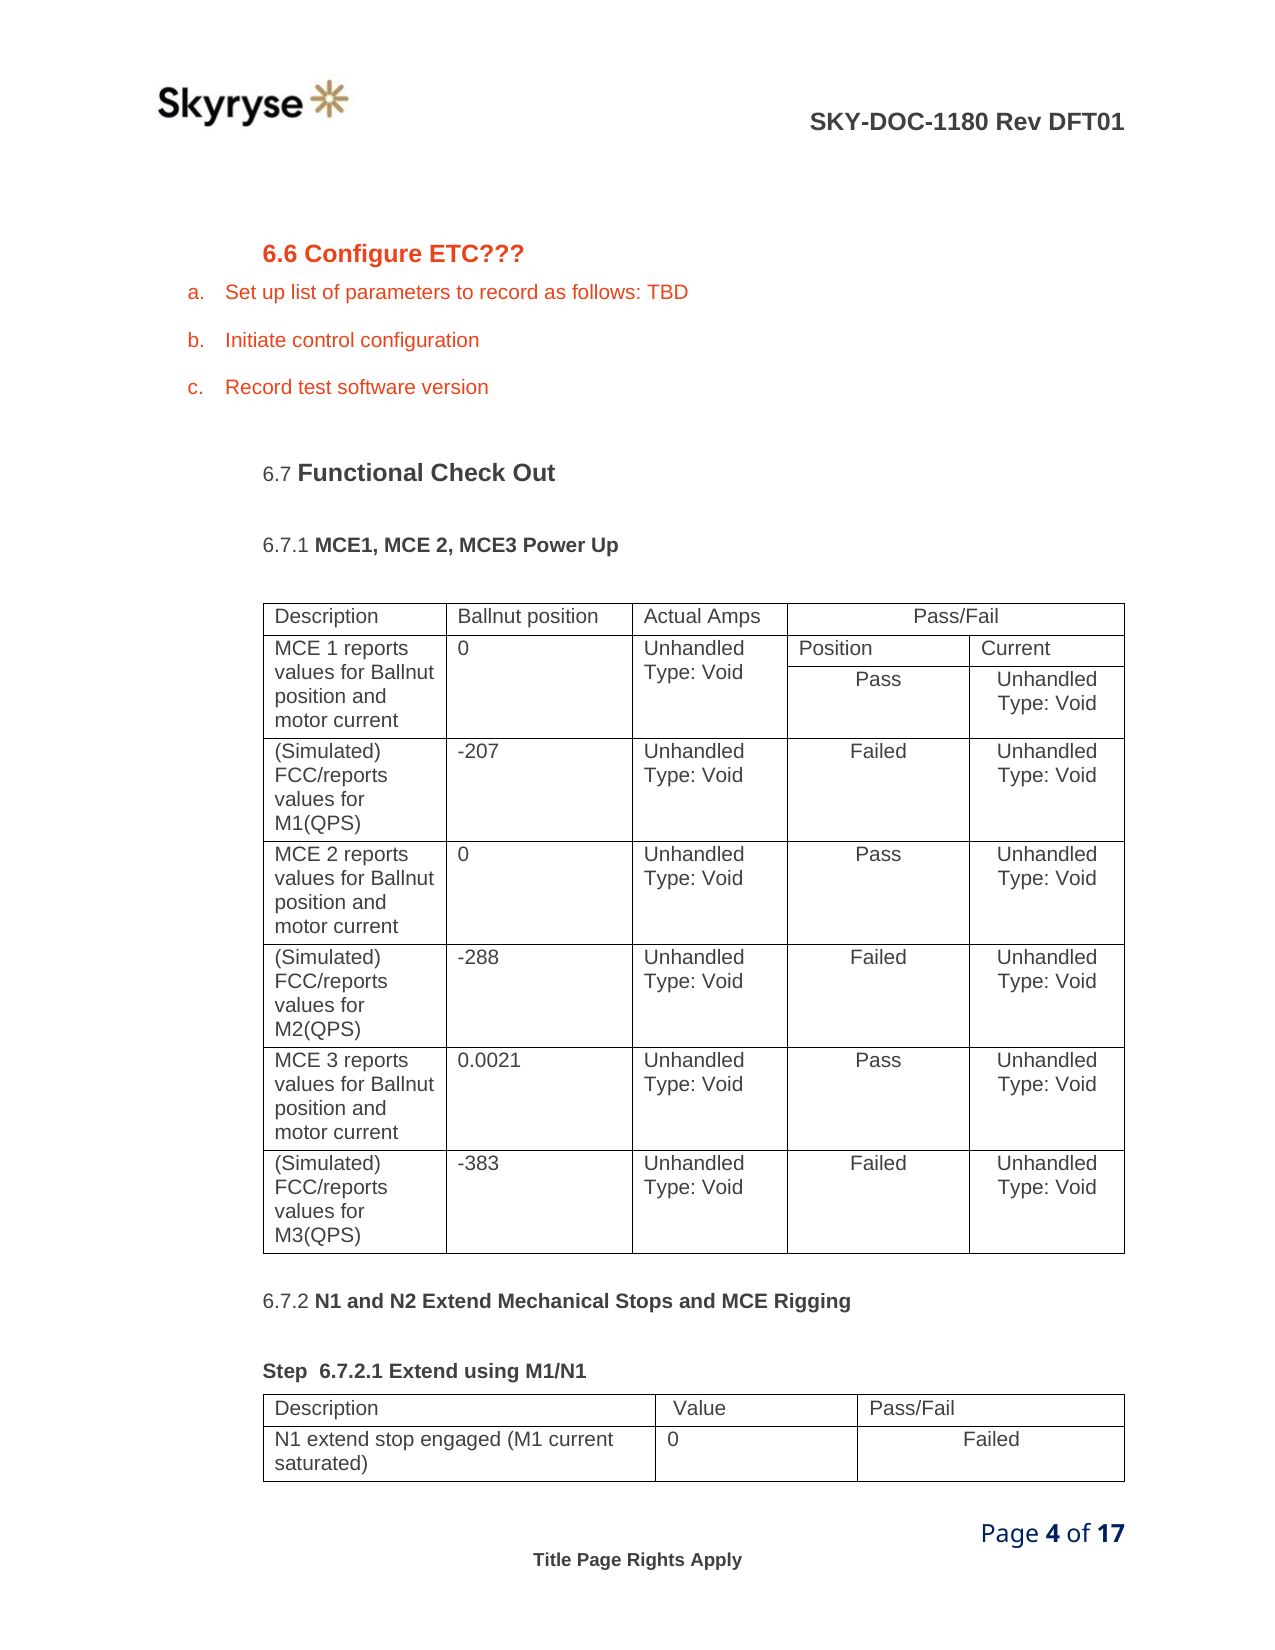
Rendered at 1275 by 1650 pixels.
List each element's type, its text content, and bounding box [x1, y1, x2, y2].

table_cell Unhandled Type: Void [633, 1048, 787, 1150]
text 6.7 Functional Check Out [262, 458, 1125, 486]
text 6.7.2 N1 and N2 Extend Mechanical Stops and MCE Rigging [262, 1289, 1125, 1313]
table_cell -383 [447, 1151, 632, 1253]
table_cell Unhandled Type: Void [633, 1151, 787, 1253]
table_header Actual Amps [633, 604, 787, 634]
table_cell -207 [447, 739, 632, 841]
text 6.7.1 MCE1, MCE 2, MCE3 Power Up [262, 533, 1125, 557]
table_cell Unhandled Type: Void [633, 636, 787, 738]
table_cell Unhandled Type: Void [970, 945, 1124, 1047]
table_cell Unhandled Type: Void [633, 945, 787, 1047]
text 6.6 Configure ETC??? [262, 239, 1125, 268]
picture [150, 75, 357, 130]
table_cell Current [970, 636, 1124, 666]
table_cell -288 [447, 945, 632, 1047]
table_cell Unhandled Type: Void [970, 842, 1124, 944]
table_cell Failed [788, 945, 969, 1047]
table_cell Unhandled Type: Void [970, 667, 1124, 738]
table_cell (Simulated) FCC/reports values for M2(QPS) [264, 945, 446, 1047]
table_cell Unhandled Type: Void [970, 1048, 1124, 1150]
table_header Value [656, 1395, 857, 1426]
table_cell (Simulated) FCC/reports values for M3(QPS) [264, 1151, 446, 1253]
table_cell N1 extend stop engaged (M1 current saturated) [264, 1427, 655, 1481]
table_header Description [264, 604, 446, 634]
list Initiate control configuration [187, 328, 1125, 352]
table_cell Failed [858, 1427, 1124, 1481]
table_cell Failed [788, 739, 969, 841]
table_cell MCE 2 reports values for Ballnut position and motor current [264, 842, 446, 944]
table_header Pass/Fail [788, 604, 1124, 634]
table_cell 0 [447, 636, 632, 738]
text Step 6.7.2.1 Extend using M1/N1 [262, 1359, 1125, 1383]
table_cell Unhandled Type: Void [633, 739, 787, 841]
table_header Description [264, 1395, 655, 1426]
table_cell Position [788, 636, 969, 666]
table_cell Pass [788, 842, 969, 944]
table_cell 0.0021 [447, 1048, 632, 1150]
table_header Pass/Fail [858, 1395, 1124, 1426]
table_cell (Simulated) FCC/reports values for M1(QPS) [264, 739, 446, 841]
table_header Ballnut position [447, 604, 632, 634]
table_cell 0 [447, 842, 632, 944]
table_cell Unhandled Type: Void [970, 1151, 1124, 1253]
table_cell MCE 3 reports values for Ballnut position and motor current [264, 1048, 446, 1150]
list Record test software version [187, 375, 1125, 399]
table_cell Unhandled Type: Void [633, 842, 787, 944]
table_cell MCE 1 reports values for Ballnut position and motor current [264, 636, 446, 738]
list Set up list of parameters to record as follows: TBD [187, 280, 1125, 304]
table_cell 0 [656, 1427, 857, 1481]
table_cell Failed [788, 1151, 969, 1253]
table_cell Pass [788, 667, 969, 738]
table_cell Pass [788, 1048, 969, 1150]
table_cell Unhandled Type: Void [970, 739, 1124, 841]
